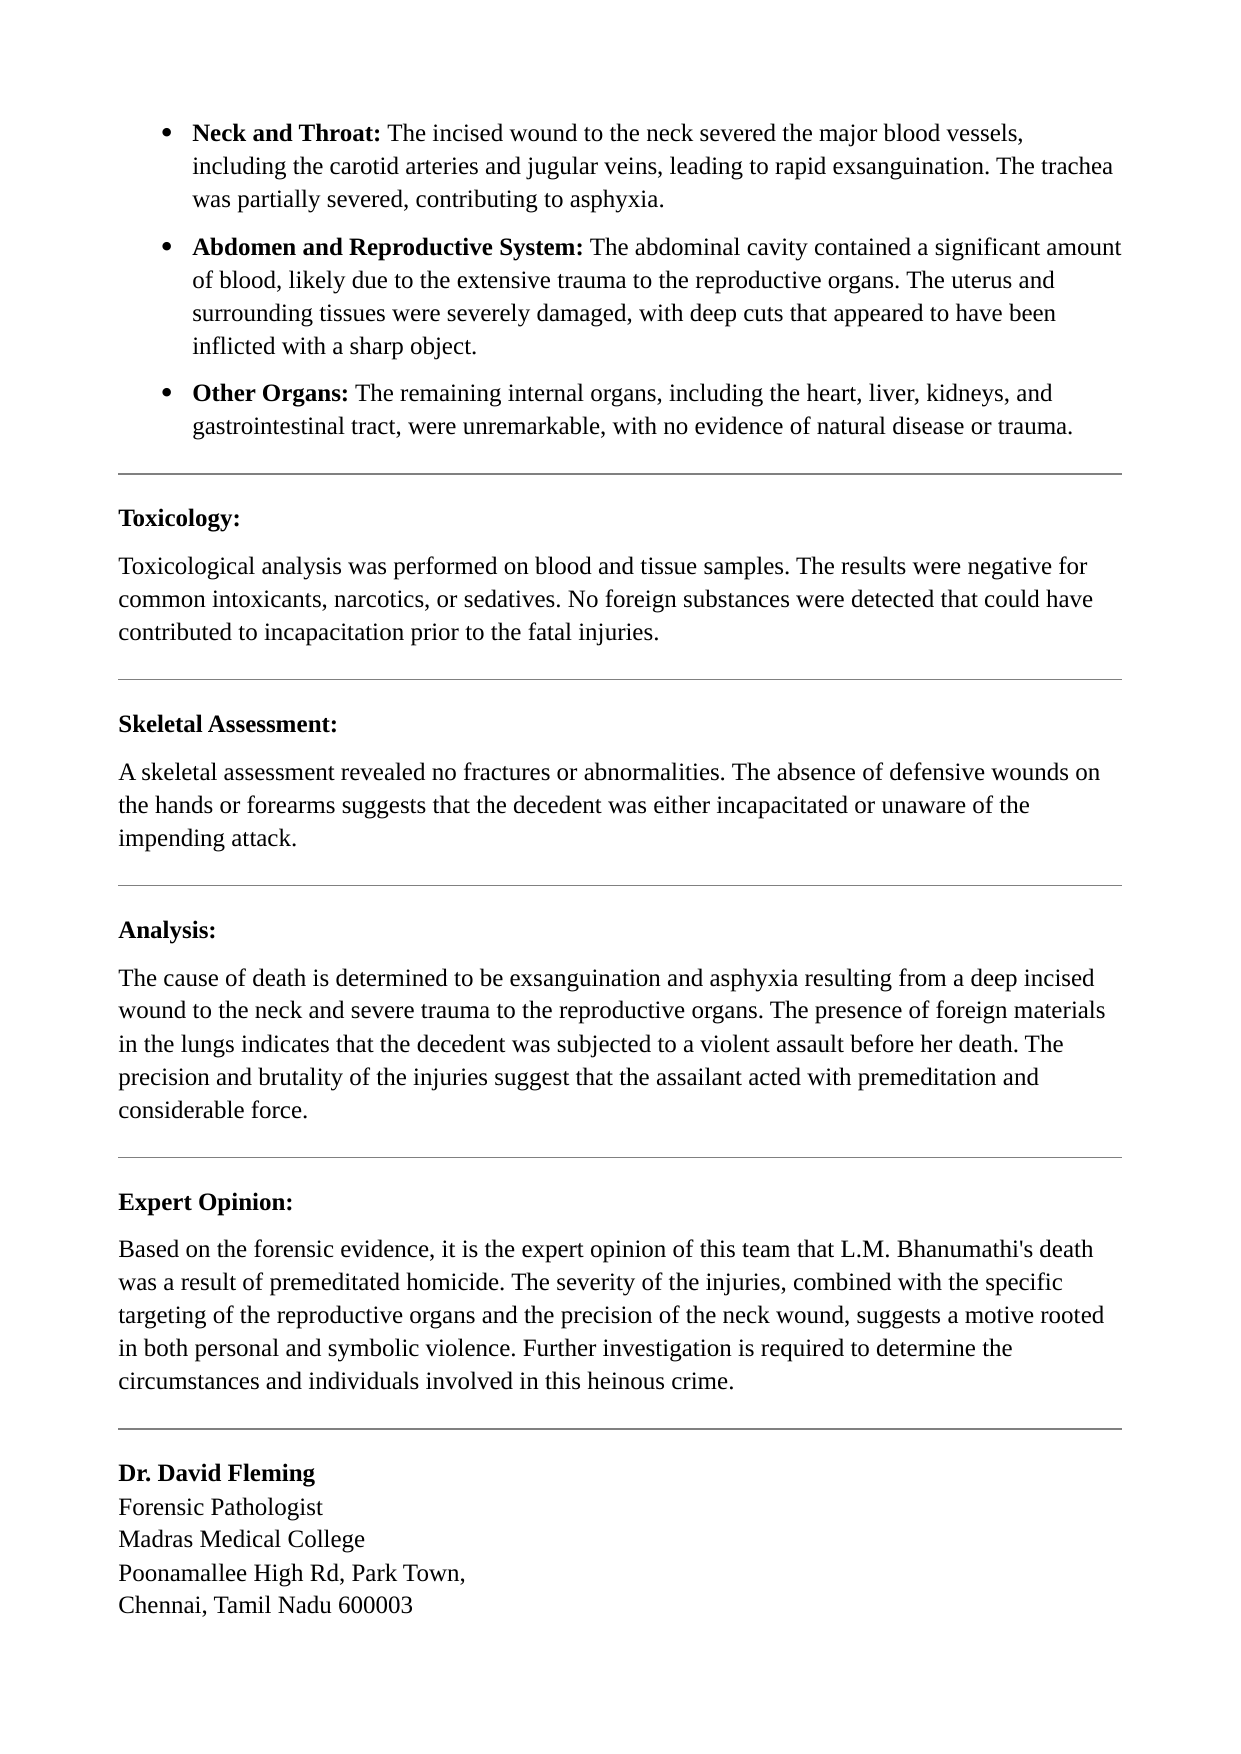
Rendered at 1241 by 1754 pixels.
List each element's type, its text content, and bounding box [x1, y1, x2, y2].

text Based on the forensic evidence, it is the expert opinion of this team that L.M. Bhanumathi's death was a result of premeditated homicide. The severity of the injuries, combined with the specific targeting of the reproductive organs and the precision of the neck wound, suggests a motive rooted in both personal and symbolic violence. Further investigation is required to determine the circumstances and individuals involved in this heinous crime. [118, 1238, 1122, 1399]
text Expert Opinion: [118, 1191, 1122, 1219]
list Abdomen and Reproductive System: The abdominal cavity contained a significant amount of blood, likely due to the extensive trauma to the reproductive organs. The uterus and surrounding tissues were severely damaged, with deep cuts that appeared to have been inflicted with a sharp object. [162, 232, 1122, 359]
text Dr. David Fleming Forensic Pathologist Madras Medical College Poonamallee High Rd, Park Town, Chennai, Tamil Nadu 600003 [118, 1463, 1122, 1624]
list Neck and Throat: The incised wound to the neck severed the major blood vessels, including the carotid arteries and jugular veins, leading to rapid exsanguination. The trachea was partially severed, contributing to asphyxia. [162, 118, 1122, 213]
text Toxicological analysis was performed on blood and tissue samples. The results were negative for common intoxicants, narcotics, or sedatives. No foreign substances were detected that could have contributed to incapacitation prior to the fatal injuries. [118, 552, 1122, 647]
text Toxicology: [118, 504, 1122, 533]
text The cause of death is determined to be exsanguination and asphyxia resulting from a deep incised wound to the neck and severe trauma to the reproductive organs. The presence of foreign materials in the lungs indicates that the decedent was subjected to a violent assault before her death. The precision and brutality of the injuries suggest that the assailant acted with premeditation and considerable force. [118, 965, 1122, 1126]
text A skeletal assessment revealed no fractures or abnormalities. The absence of defensive wounds on the hands or forearms suggests that the decedent was either incapacitated or unaware of the impending attack. [118, 759, 1122, 853]
text Skeletal Assessment: [118, 711, 1122, 740]
text Analysis: [118, 918, 1122, 947]
list Other Organs: The remaining internal organs, including the heart, liver, kidneys, and gastrointestinal tract, were unremarkable, with no evidence of natural disease or trauma. [162, 378, 1122, 440]
